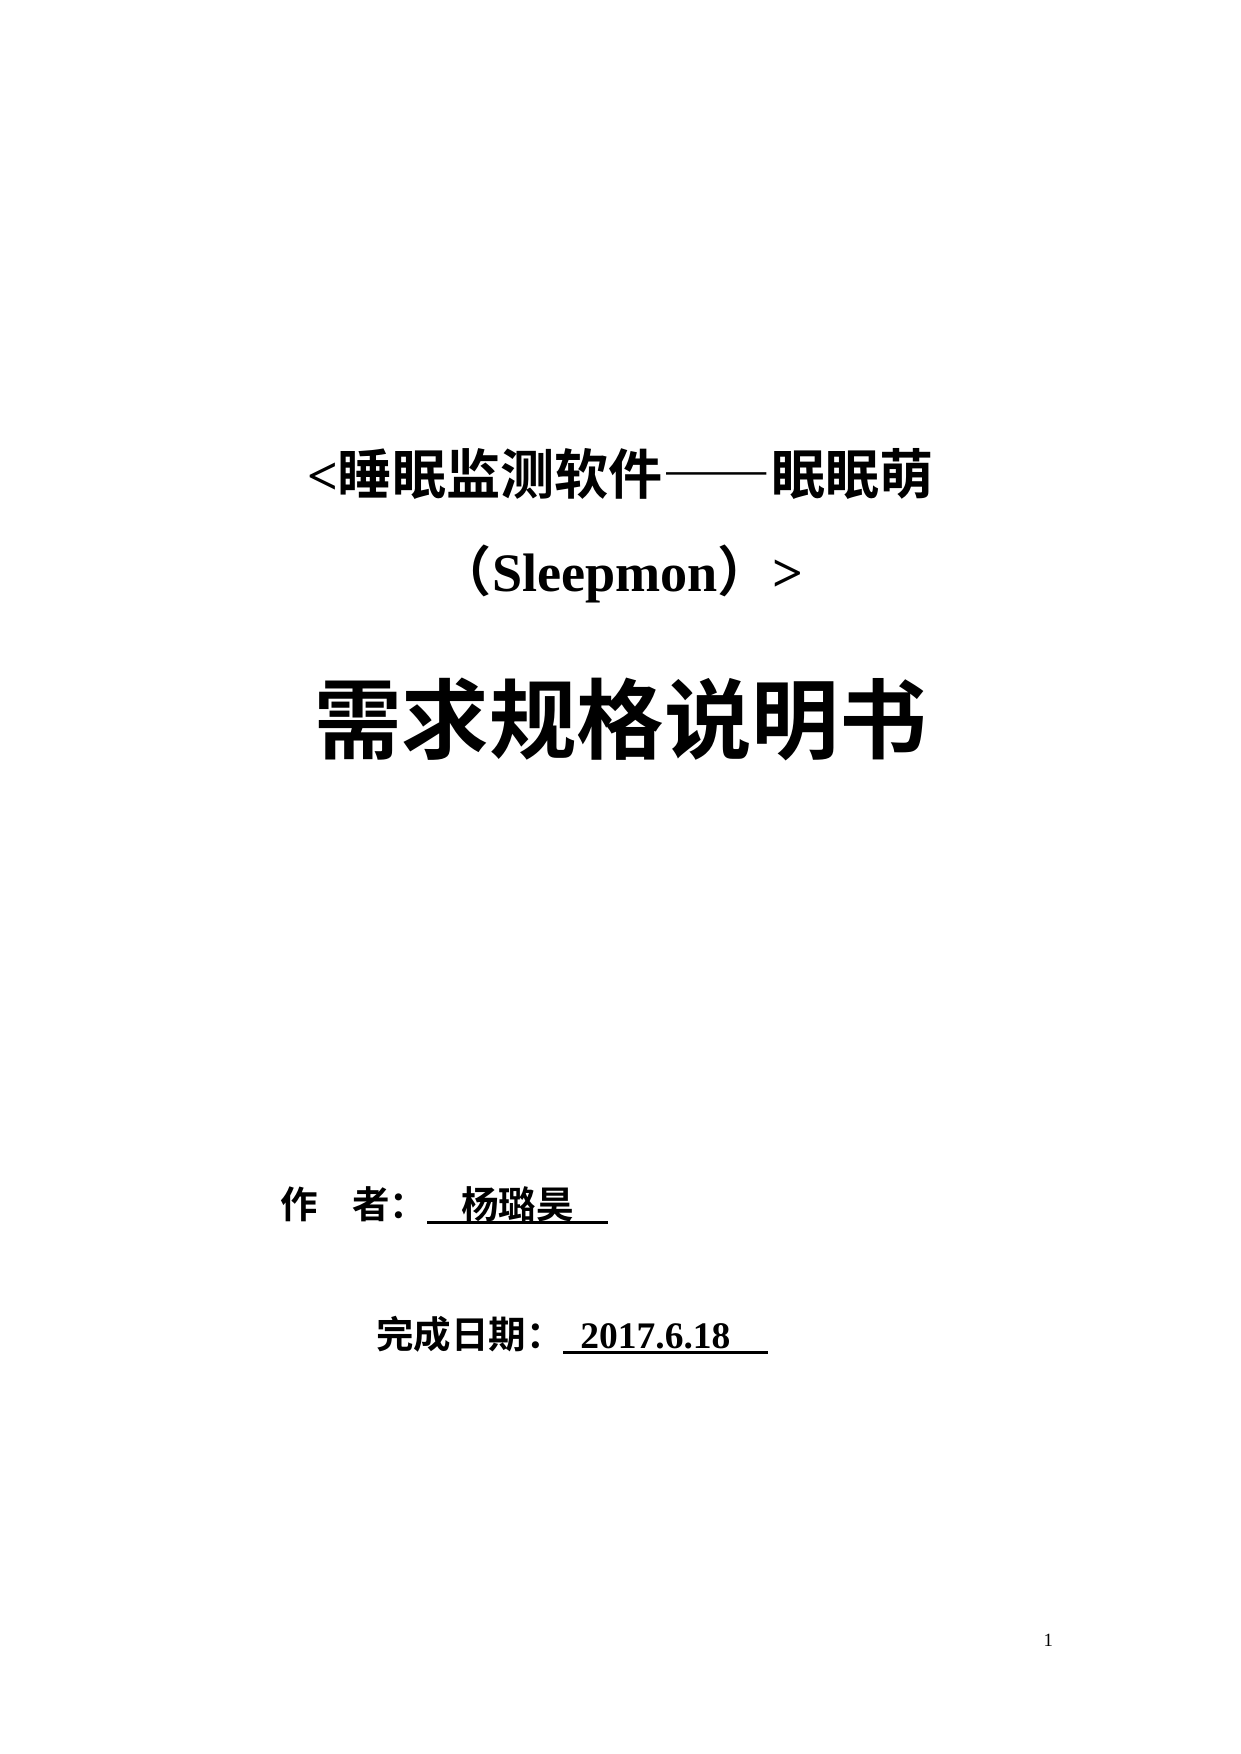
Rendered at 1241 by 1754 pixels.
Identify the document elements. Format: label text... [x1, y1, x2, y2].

text <睡眠监测软件——眠眠萌（Sleepmon）> [187, 422, 1053, 617]
text 完成日期： 2017.6.18 [187, 1299, 1053, 1364]
text 作 者： 杨璐昊 [187, 1169, 1053, 1234]
title 需求规格说明书 [187, 649, 1053, 779]
